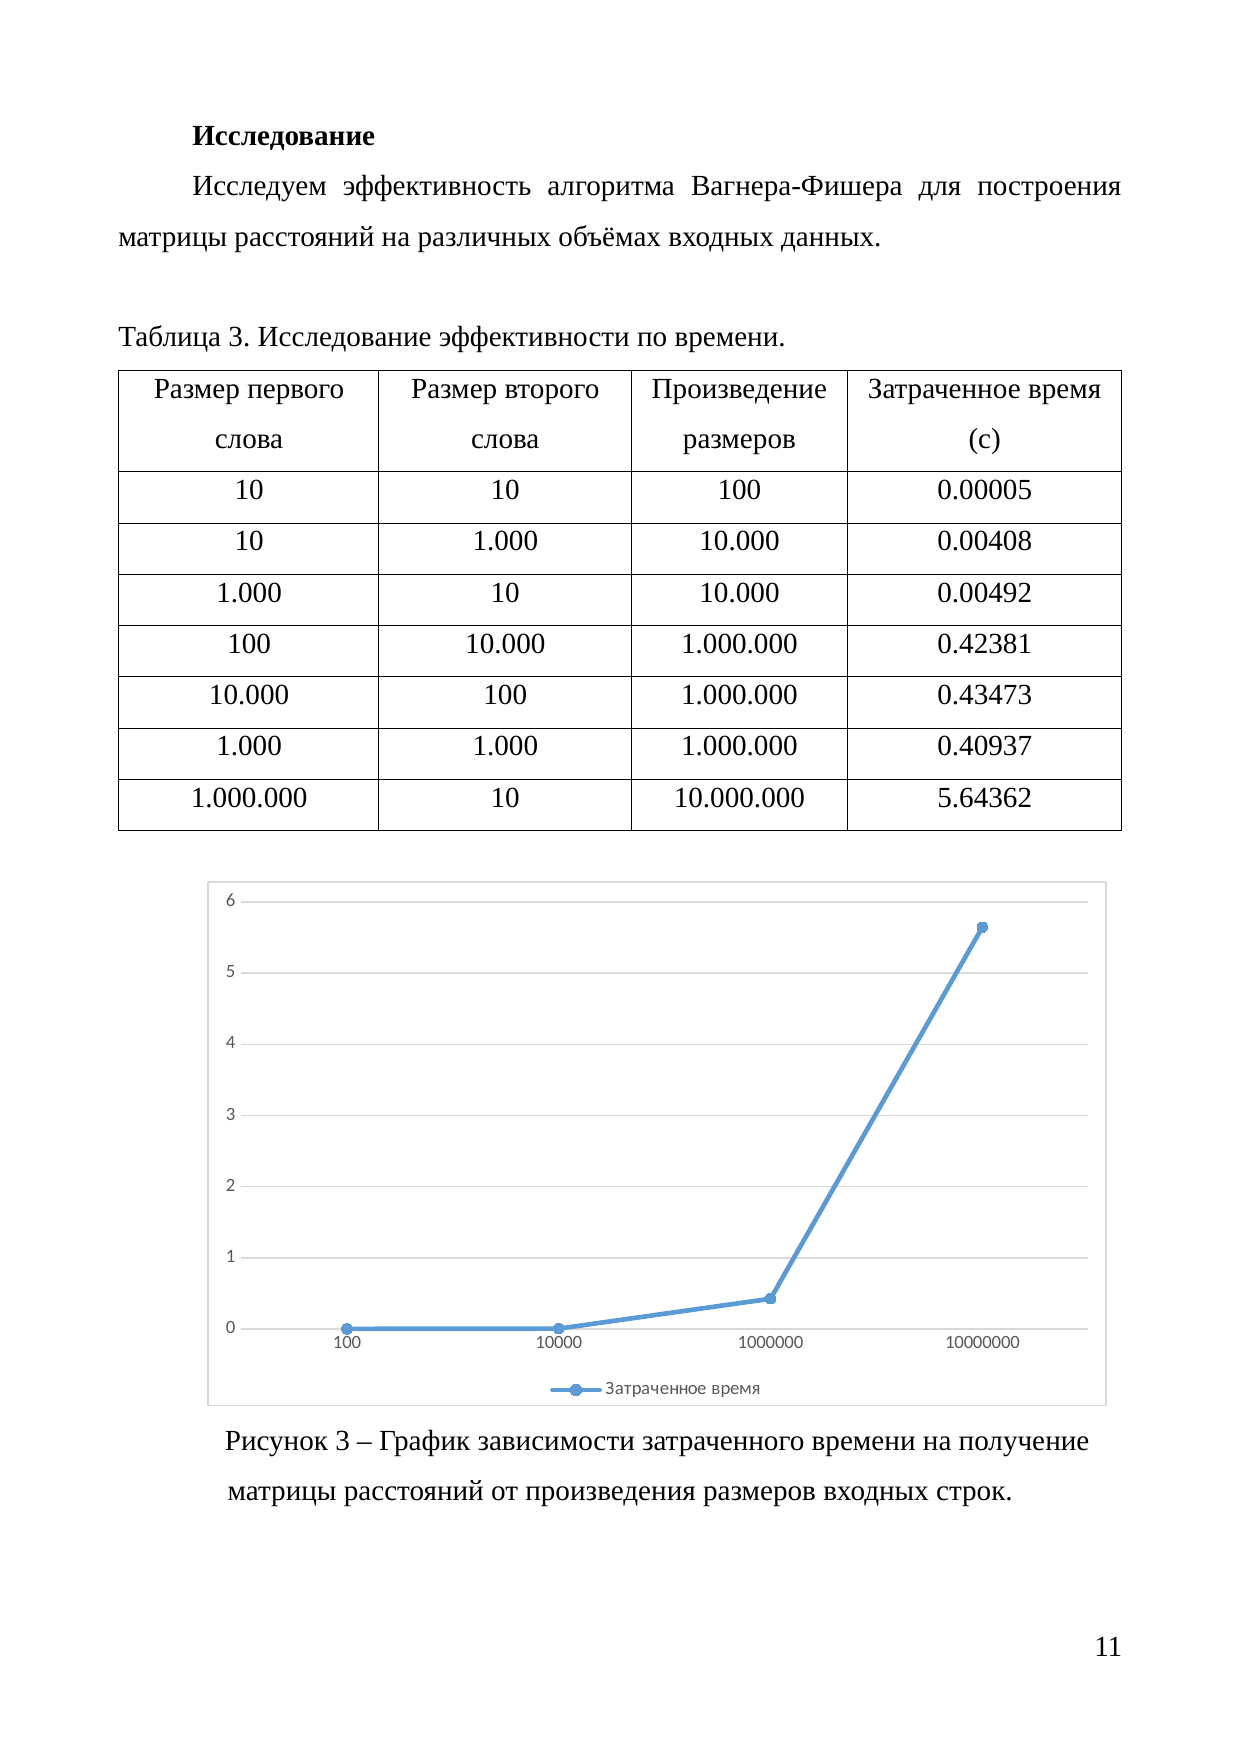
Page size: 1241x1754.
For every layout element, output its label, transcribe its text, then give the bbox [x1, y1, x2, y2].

table_cell 10 [119, 472, 378, 522]
table_header Размер второго слова [379, 371, 631, 471]
table_header Размер первого слова [119, 371, 378, 471]
table_header Затраченное время (с) [848, 371, 1121, 471]
table_cell 100 [119, 626, 378, 676]
table_cell 1.000 [119, 575, 378, 625]
table_cell 0.00408 [848, 524, 1121, 574]
table_cell 5.64362 [848, 780, 1121, 830]
table_cell 0.42381 [848, 626, 1121, 676]
table_cell 0.43473 [848, 677, 1121, 727]
table_cell 1.000.000 [632, 677, 847, 727]
table_cell 1.000.000 [632, 626, 847, 676]
table_cell 10.000 [632, 575, 847, 625]
table_cell 1.000.000 [119, 780, 378, 830]
table_cell 10.000 [119, 677, 378, 727]
table_cell 0.40937 [848, 729, 1121, 779]
table_cell 10 [119, 524, 378, 574]
table_cell 10 [379, 780, 631, 830]
table_cell 10.000 [379, 626, 631, 676]
table_cell 10 [379, 472, 631, 522]
table_cell 100 [632, 472, 847, 522]
table_cell 0.00492 [848, 575, 1121, 625]
text Рисунок 3 – График зависимости затраченного времени на получение матрицы расстояний от произведения размеров входных строк. [118, 1423, 1122, 1507]
table_cell 10.000 [632, 524, 847, 574]
table_cell 100 [379, 677, 631, 727]
table_cell 1.000.000 [632, 729, 847, 779]
text Таблица 3. Исследование эффективности по времени. [118, 319, 1122, 353]
table_cell 1.000 [119, 729, 378, 779]
text Исследуем эффективность алгоритма Вагнера-Фишера для построения матрицы расстояний на различных объёмах входных данных. [118, 168, 1122, 252]
table_header Произведение размеров [632, 371, 847, 471]
table_cell 1.000 [379, 729, 631, 779]
table_cell 0.00005 [848, 472, 1121, 522]
table_cell 10 [379, 575, 631, 625]
subtitle Исследование [118, 118, 1122, 152]
table_cell 10.000.000 [632, 780, 847, 830]
table_cell 1.000 [379, 524, 631, 574]
